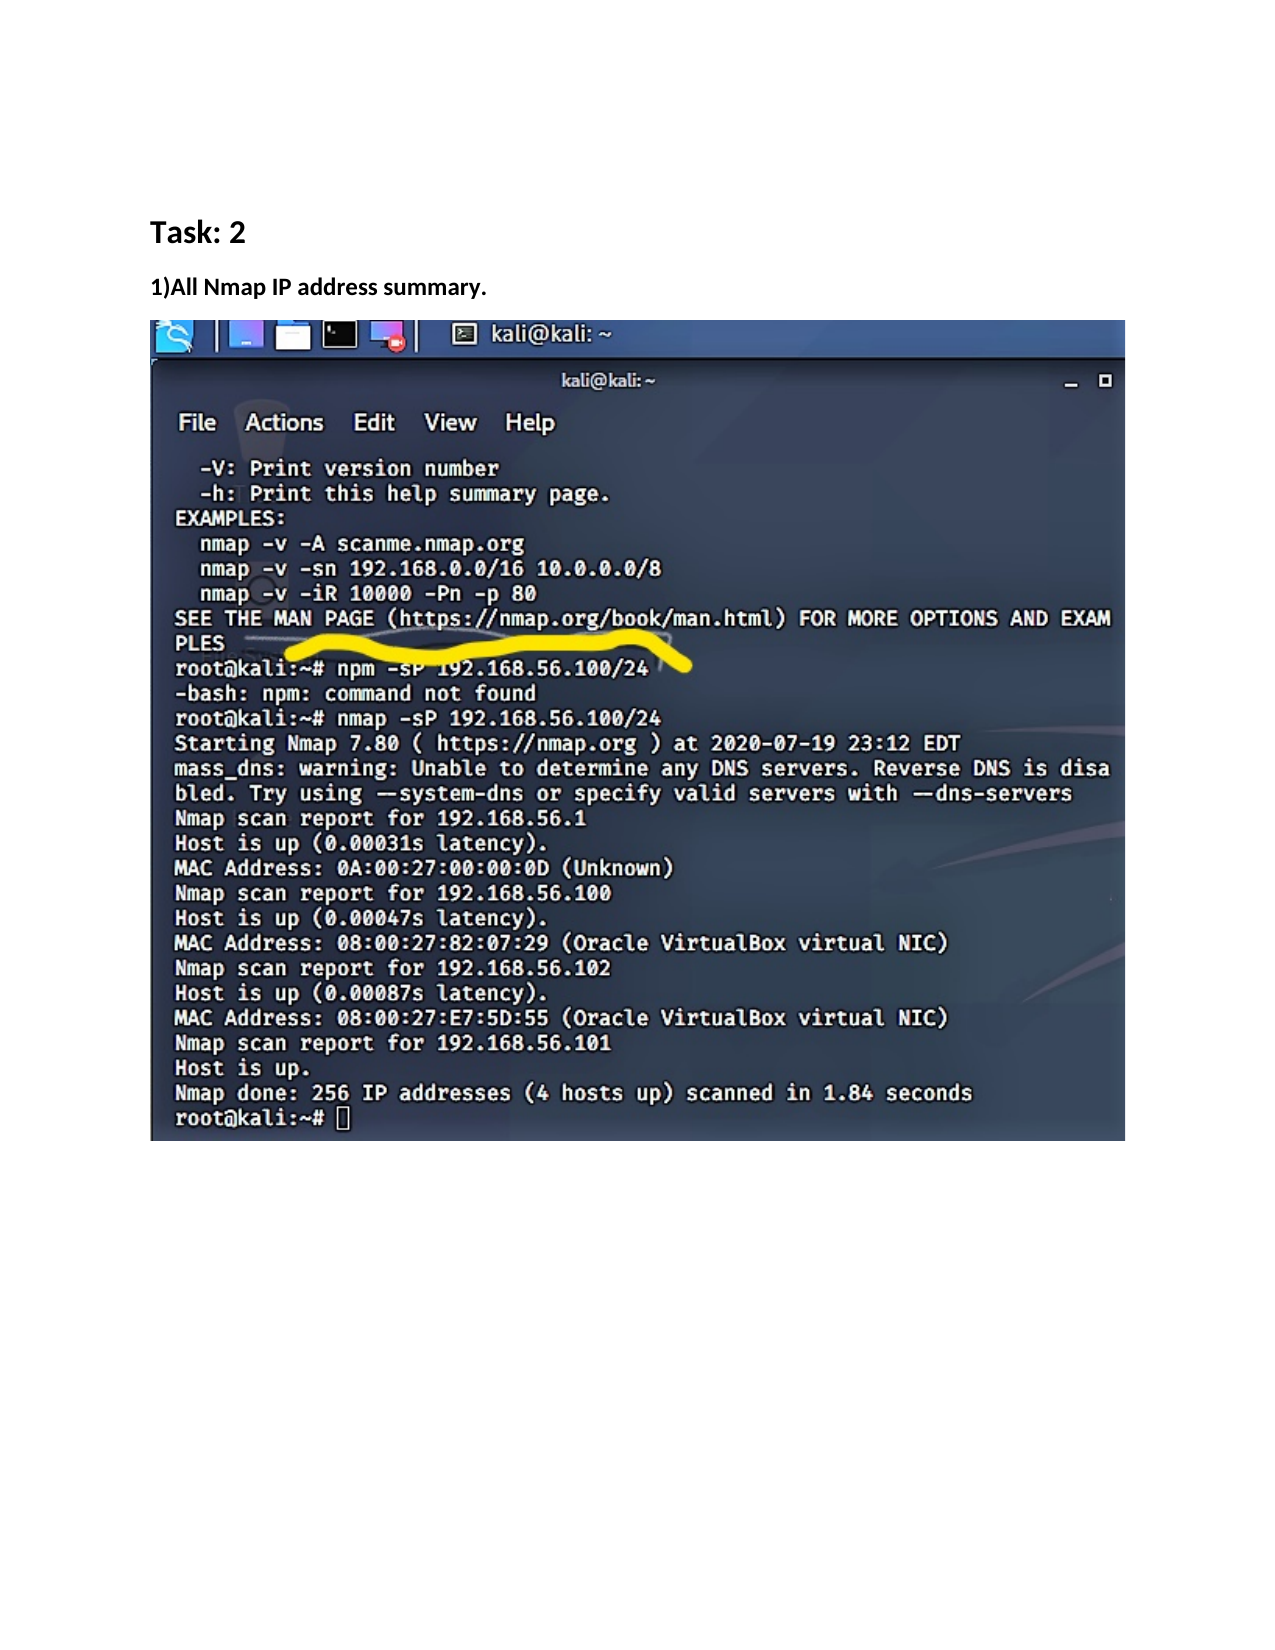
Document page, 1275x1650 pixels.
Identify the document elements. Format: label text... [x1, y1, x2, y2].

picture [150, 320, 1125, 1141]
text Task: 2 [150, 211, 1125, 251]
text 1)All Nmap IP address summary. [150, 271, 1125, 302]
